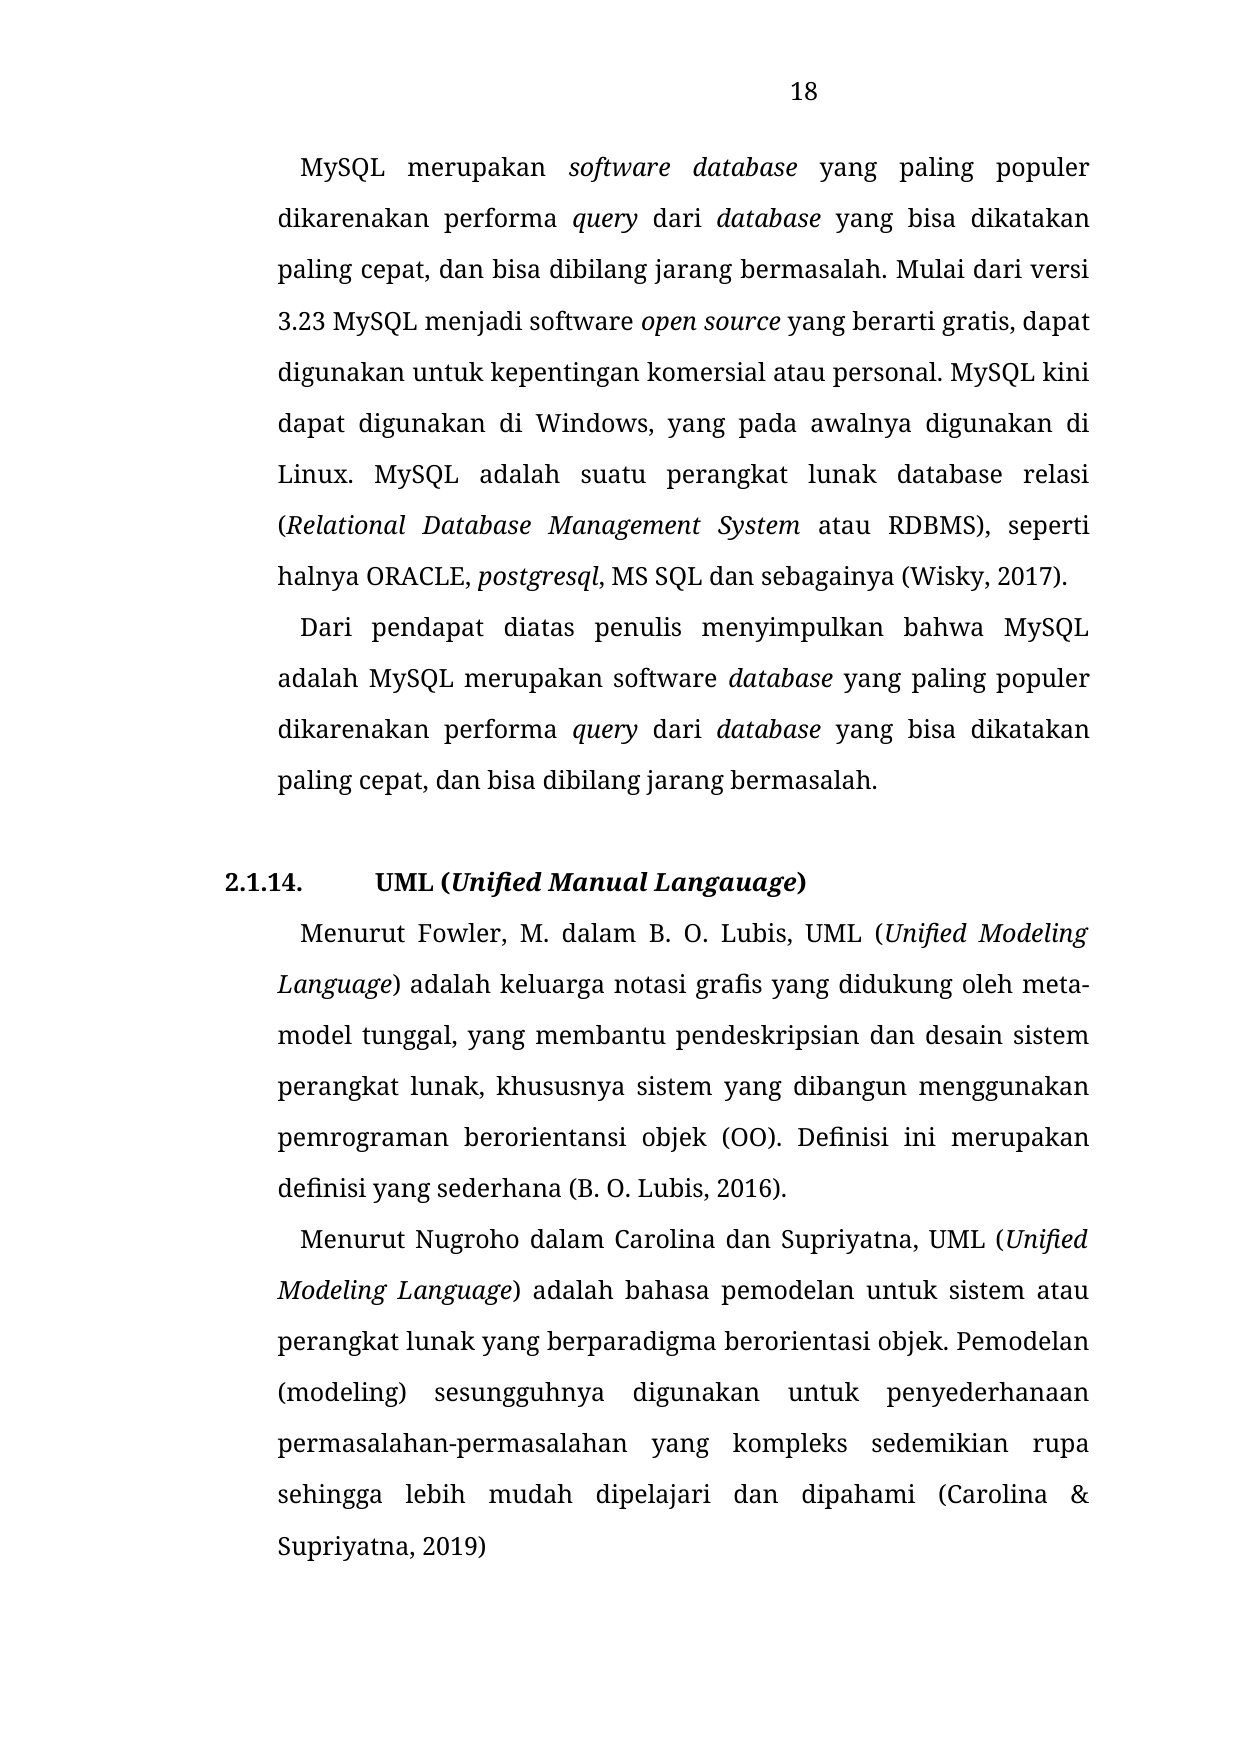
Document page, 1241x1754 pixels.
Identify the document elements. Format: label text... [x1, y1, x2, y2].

list Menurut Fowler, M. dalam B. O. Lubis, UML (Unified Modeling Language) adalah keluarga notasi grafis yang didukung oleh meta-model tunggal, yang membantu pendeskripsian dan desain sistem perangkat lunak, khususnya sistem yang dibangun menggunakan pemrograman berorientansi objek (OO). Definisi ini merupakan definisi yang sederhana (B. O. Lubis, 2016). [277, 916, 1090, 1205]
list Dari pendapat diatas penulis menyimpulkan bahwa MySQL adalah MySQL merupakan software database yang paling populer dikarenakan performa query dari database yang bisa dikatakan paling cepat, dan bisa dibilang jarang bermasalah. [277, 609, 1090, 797]
list Menurut Nugroho dalam Carolina dan Supriyatna, UML (Unified Modeling Language) adalah bahasa pemodelan untuk sistem atau perangkat lunak yang berparadigma berorientasi objek. Pemodelan (modeling) sesungguhnya digunakan untuk penyederhanaan permasalahan-permasalahan yang kompleks sedemikian rupa sehingga lebih mudah dipelajari dan dipahami (Carolina & Supriyatna, 2019) [277, 1222, 1090, 1562]
list UML (Unified Manual Langauage) [225, 864, 1090, 899]
list MySQL merupakan software database yang paling populer dikarenakan performa query dari database yang bisa dikatakan paling cepat, dan bisa dibilang jarang bermasalah. Mulai dari versi 3.23 MySQL menjadi software open source yang berarti gratis, dapat digunakan untuk kepentingan komersial atau personal. MySQL kini dapat digunakan di Windows, yang pada awalnya digunakan di Linux. MySQL adalah suatu perangkat lunak database relasi (Relational Database Management System atau RDBMS), seperti halnya ORACLE, postgresql, MS SQL dan sebagainya (Wisky, 2017). [277, 150, 1090, 592]
